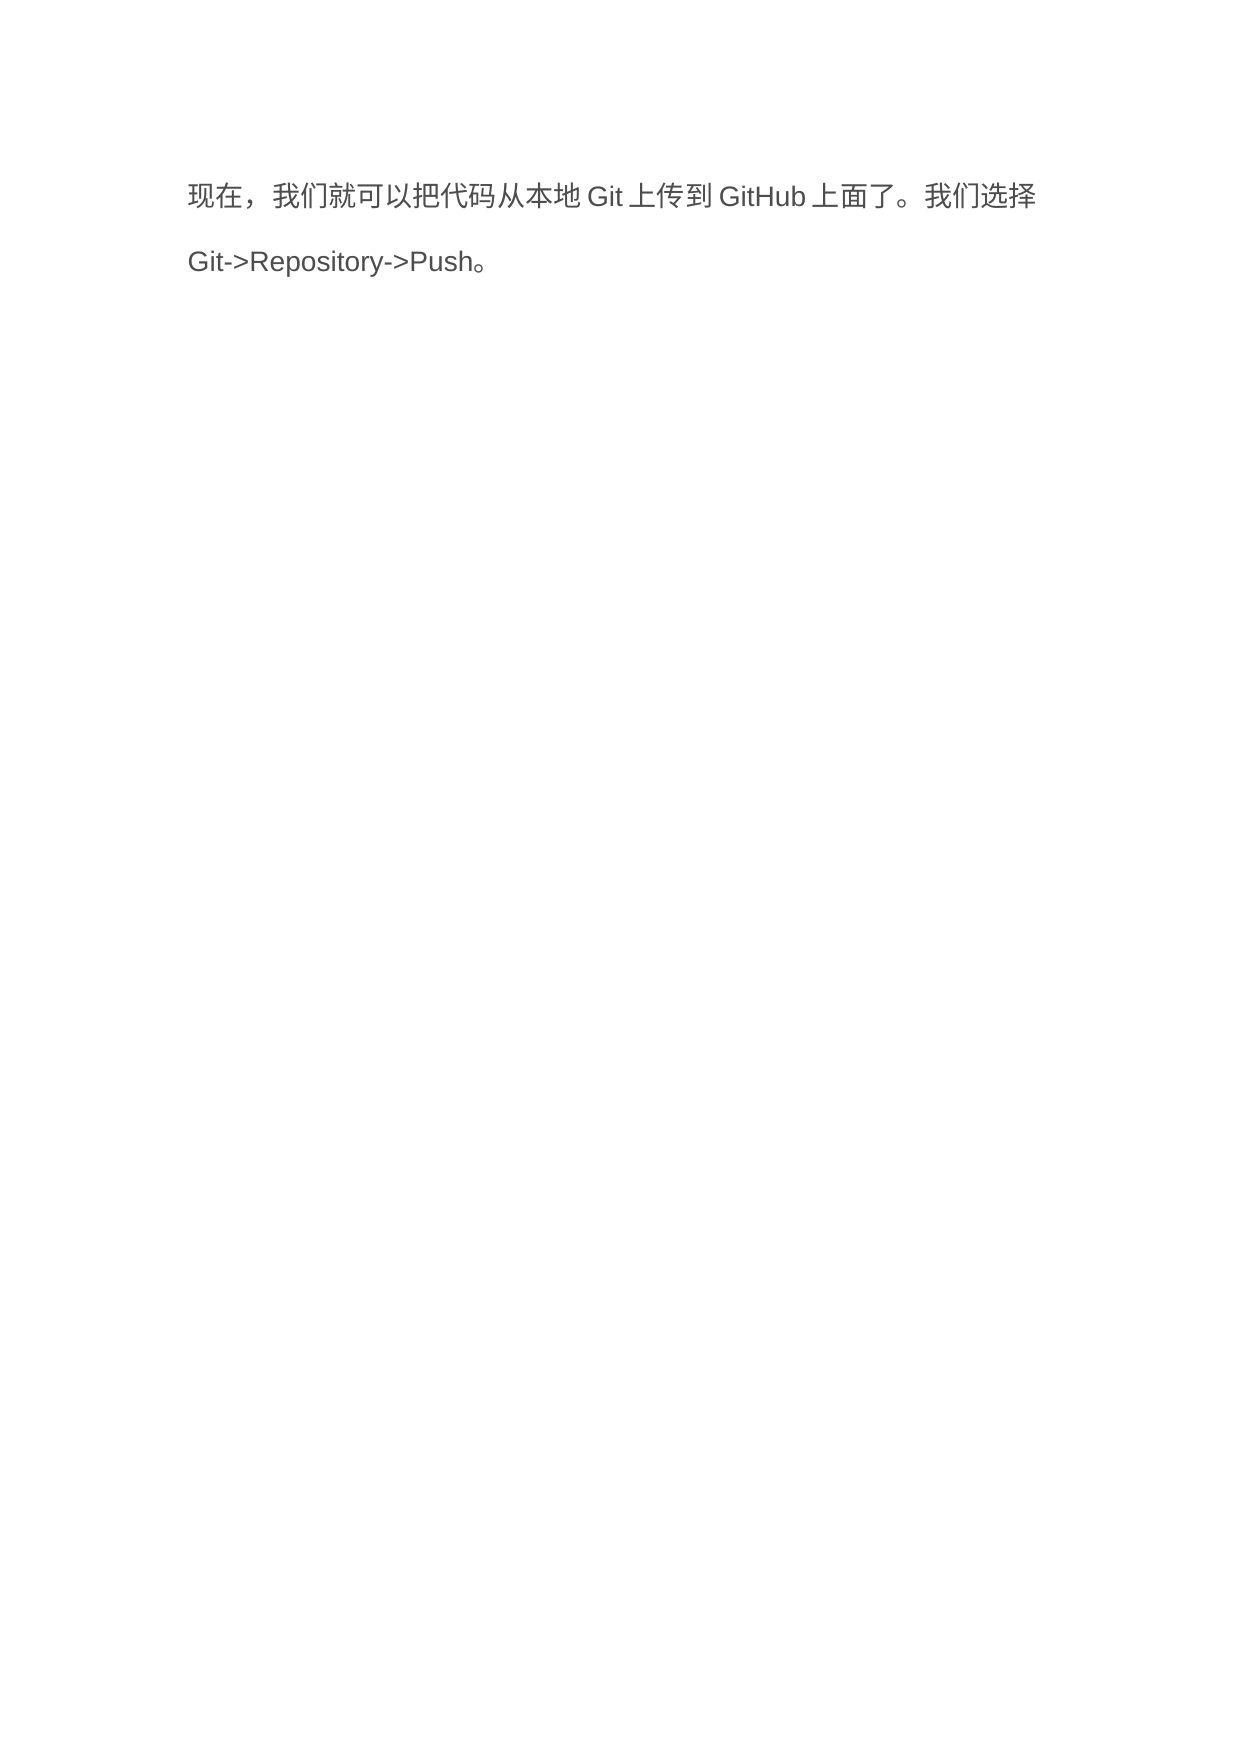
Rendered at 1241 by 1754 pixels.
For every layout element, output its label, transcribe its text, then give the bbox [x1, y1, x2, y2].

text 现在，我们就可以把代码从本地Git上传到GitHub上面了。我们选择Git->Repository->Push。 注意：在push前必须进行commit，否则会显示no commits selected。 点击PUSH就上传了。 [187, 162, 1053, 1604]
